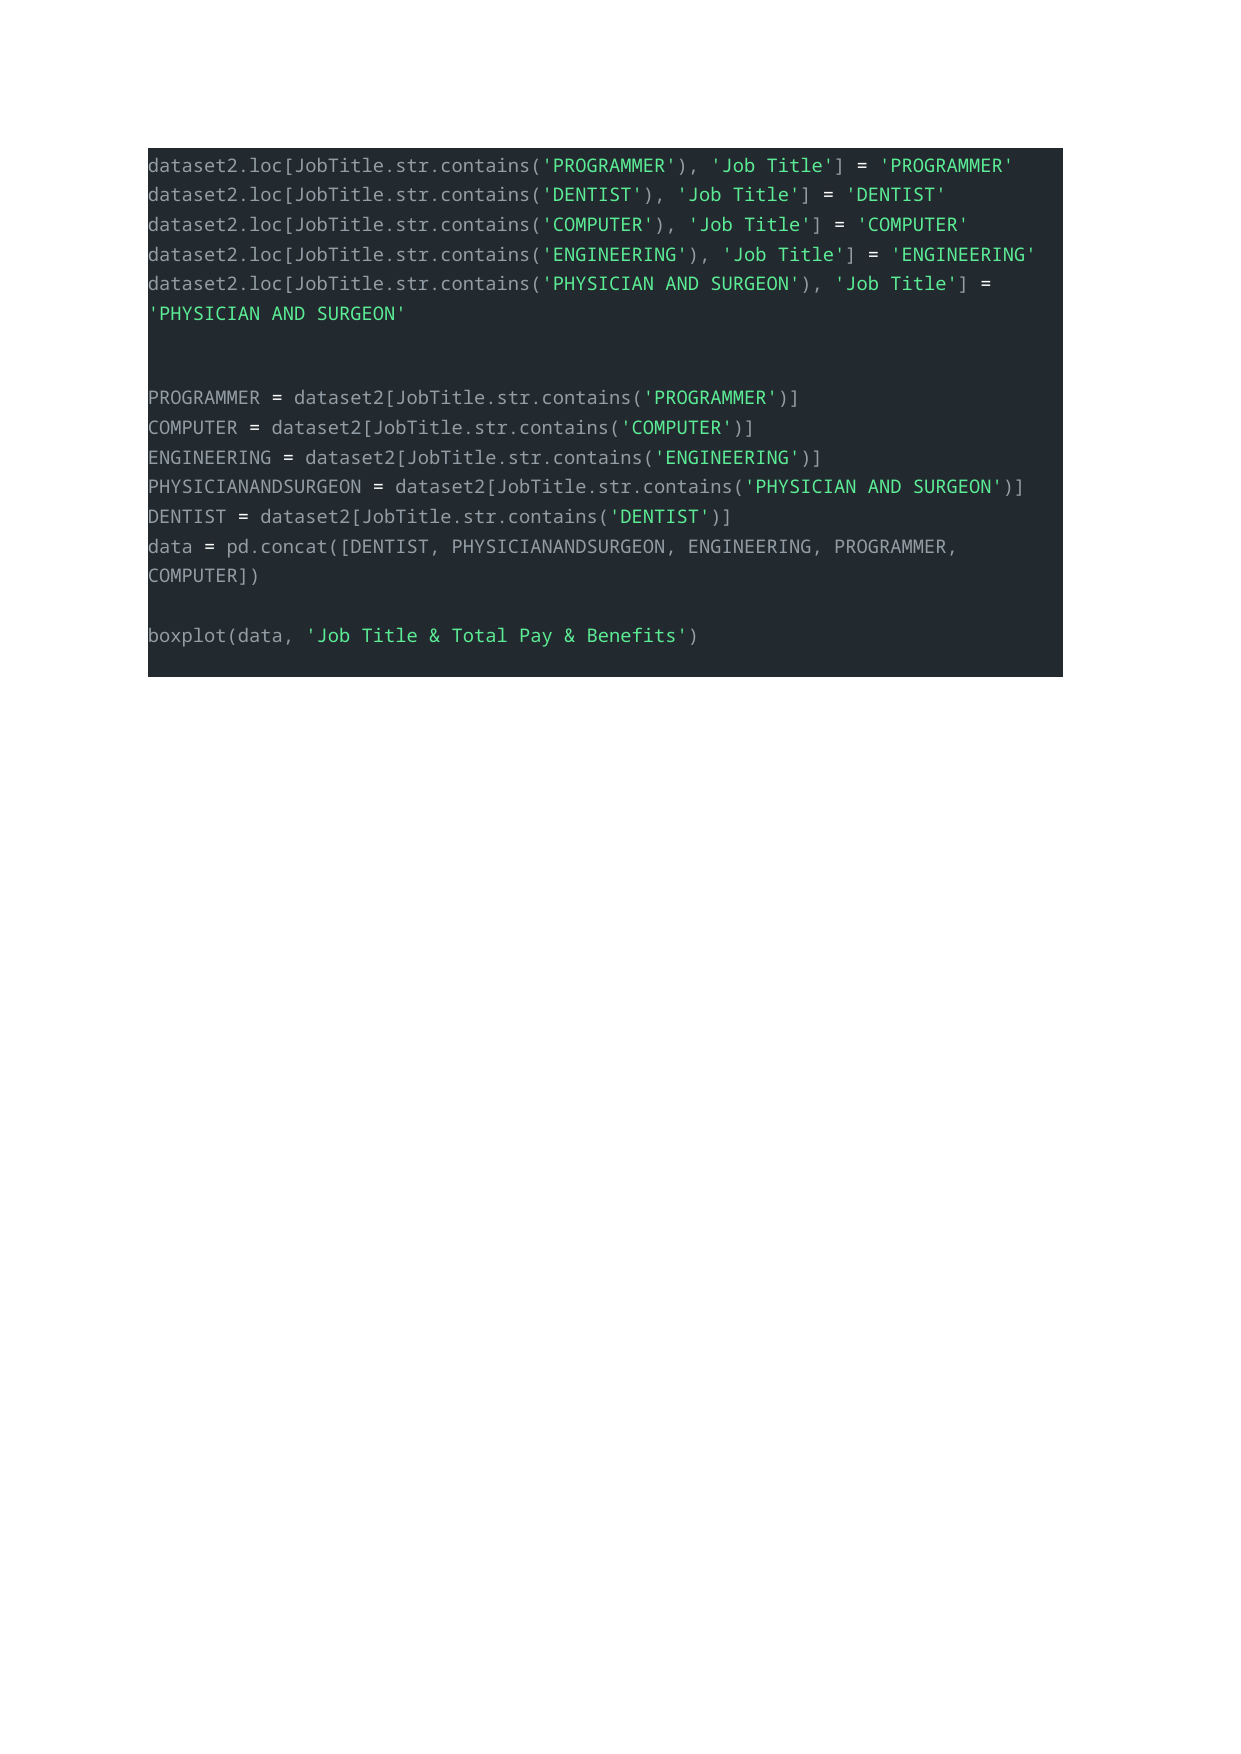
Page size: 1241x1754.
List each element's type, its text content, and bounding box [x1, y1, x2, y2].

text dataset2.loc[JobTitle.str.contains('ENGINEERING'), 'Job Title'] = 'ENGINEERING' [148, 237, 1063, 266]
text dataset2.loc[JobTitle.str.contains('PHYSICIAN AND SURGEON'), 'Job Title'] = 'PHYSICIAN AND SURGEON' [148, 266, 1063, 326]
text PHYSICIANANDSURGEON = dataset2[JobTitle.str.contains('PHYSICIAN AND SURGEON')] [148, 469, 1063, 499]
text COMPUTER = dataset2[JobTitle.str.contains('COMPUTER')] [148, 410, 1063, 440]
text boxplot(data, 'Job Title & Total Pay & Benefits') [148, 618, 1063, 648]
text data = pd.concat([DENTIST, PHYSICIANANDSURGEON, ENGINEERING, PROGRAMMER, COMPUTER]) [148, 529, 1063, 588]
text dataset2.loc[JobTitle.str.contains('COMPUTER'), 'Job Title'] = 'COMPUTER' [148, 207, 1063, 237]
text dataset2.loc[JobTitle.str.contains('DENTIST'), 'Job Title'] = 'DENTIST' [148, 177, 1063, 207]
text DENTIST = dataset2[JobTitle.str.contains('DENTIST')] [148, 499, 1063, 529]
text ENGINEERING = dataset2[JobTitle.str.contains('ENGINEERING')] [148, 440, 1063, 469]
text dataset2.loc[JobTitle.str.contains('PROGRAMMER'), 'Job Title'] = 'PROGRAMMER' [148, 148, 1063, 177]
text PROGRAMMER = dataset2[JobTitle.str.contains('PROGRAMMER')] [148, 381, 1063, 410]
